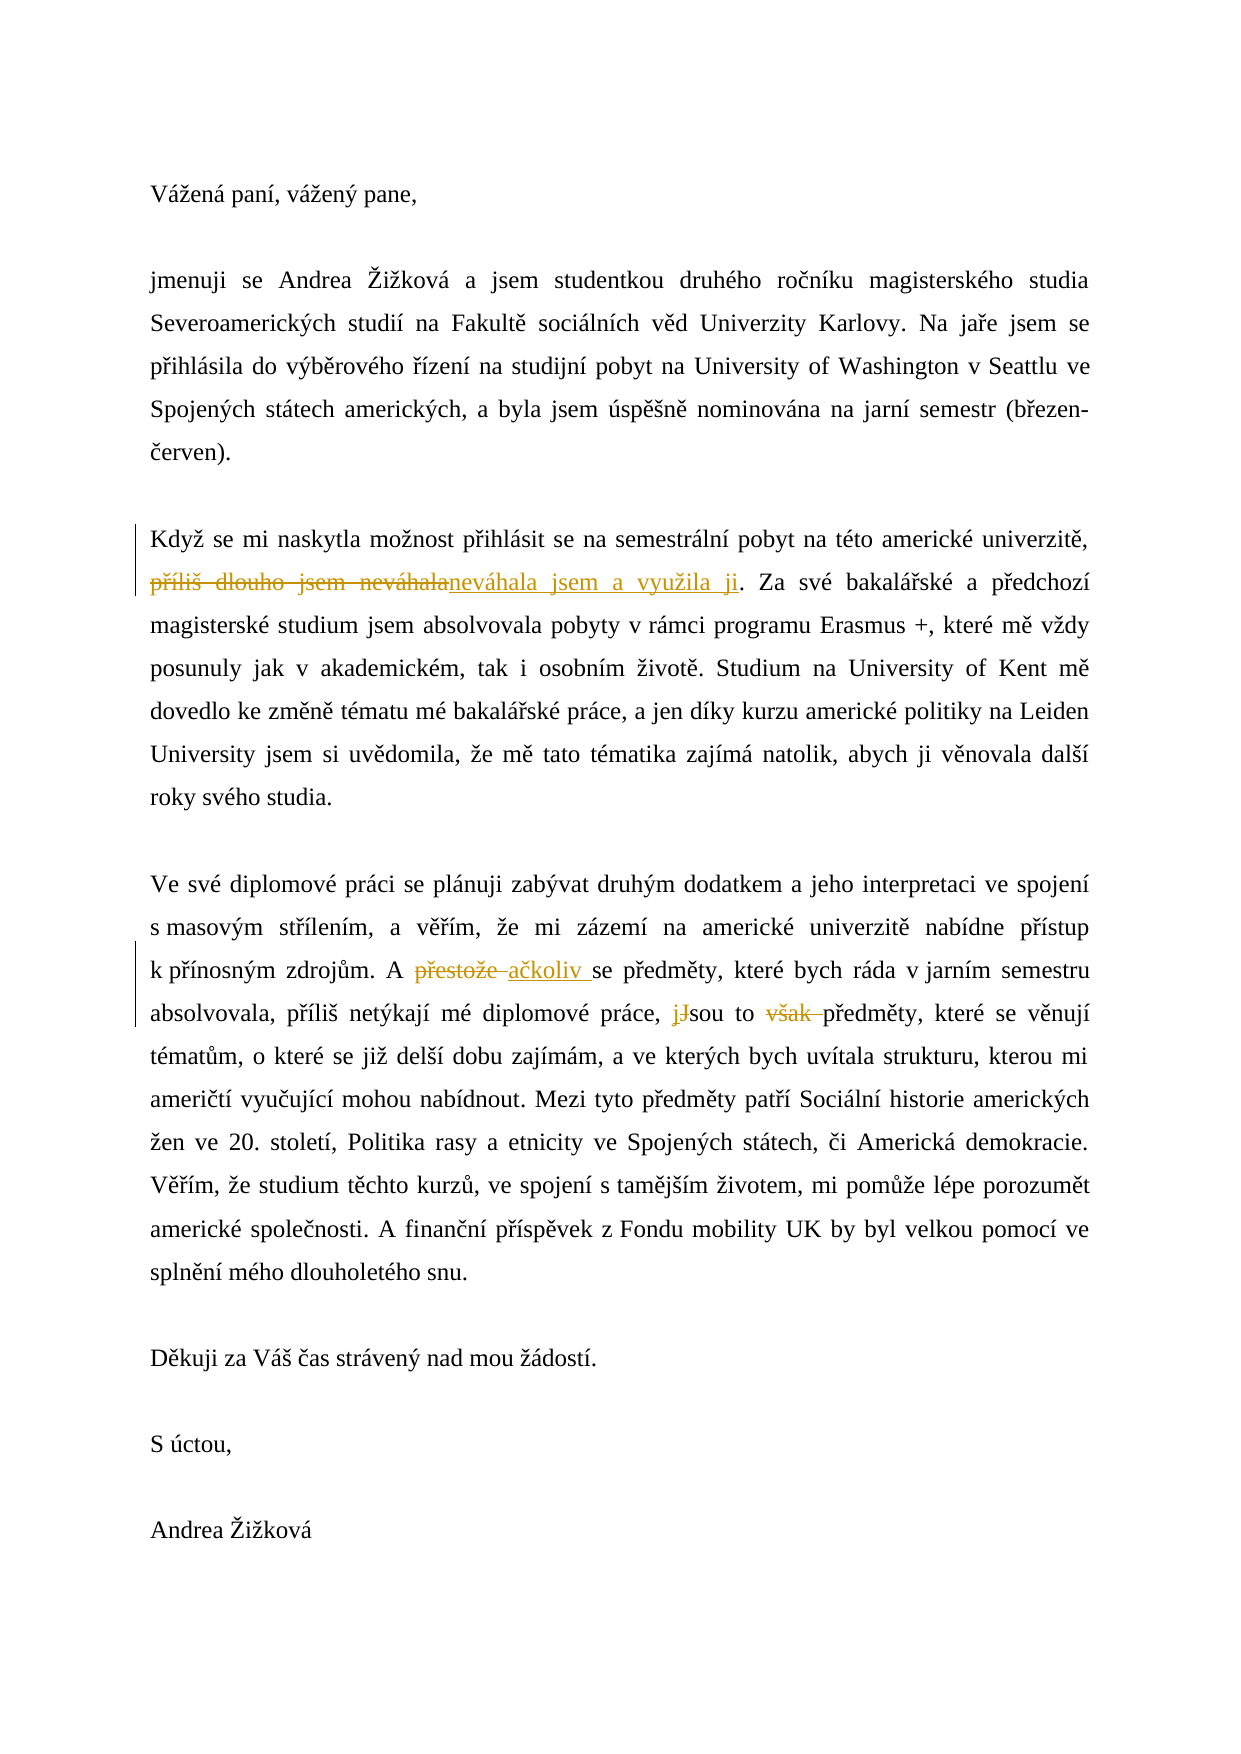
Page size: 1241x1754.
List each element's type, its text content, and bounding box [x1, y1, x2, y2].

text Když se mi naskytla možnost přihlásit se na semestrální pobyt na této americké univerzitě, . Za své bakalářské a předchozí magisterské studium jsem absolvovala pobyty v rámci programu Erasmus +, které mě vždy posunuly jak v akademickém, tak i osobním životě. Studium na University of Kent mě dovedlo ke změně tématu mé bakalářské práce, a jen díky kurzu americké politiky na Leiden University jsem si uvědomila, že mě tato tématika zajímá natolik, abych ji věnovala další roky svého studia. [150, 524, 1090, 811]
text Vážená paní, vážený pane, [150, 179, 1090, 207]
text S úctou, [150, 1429, 1090, 1458]
text Andrea Žižková [150, 1516, 1090, 1544]
text jmenuji se Andrea Žižková a jsem studentkou druhého ročníku magisterského studia Severoamerických studií na Fakultě sociálních věd Univerzity Karlovy. Na jaře jsem se přihlásila do výběrového řízení na studijní pobyt na University of Washington v Seattlu ve Spojených státech amerických, a byla jsem úspěšně nominována na jarní semestr (březen-červen). [150, 265, 1090, 466]
text Děkuji za Váš čas strávený nad mou žádostí. [150, 1343, 1090, 1372]
text Ve své diplomové práci se plánuji zabývat druhým dodatkem a jeho interpretaci ve spojení s masovým střílením, a věřím, že mi zázemí na americké univerzitě nabídne přístup k přínosným zdrojům. A se předměty, které bych ráda v jarním semestru absolvovala, příliš netýkají mé diplomové práce, sou to předměty, které se věnují tématům, o které se již delší dobu zajímám, a ve kterých bych uvítala strukturu, kterou mi američtí vyučující mohou nabídnout. Mezi tyto předměty patří Sociální historie amerických žen ve 20. století, Politika rasy a etnicity ve Spojených státech, či Americká demokracie. Věřím, že studium těchto kurzů, ve spojení s tamějším životem, mi pomůže lépe porozumět americké společnosti. A finanční příspěvek z Fondu mobility UK by byl velkou pomocí ve splnění mého dlouholetého snu. [150, 869, 1090, 1286]
